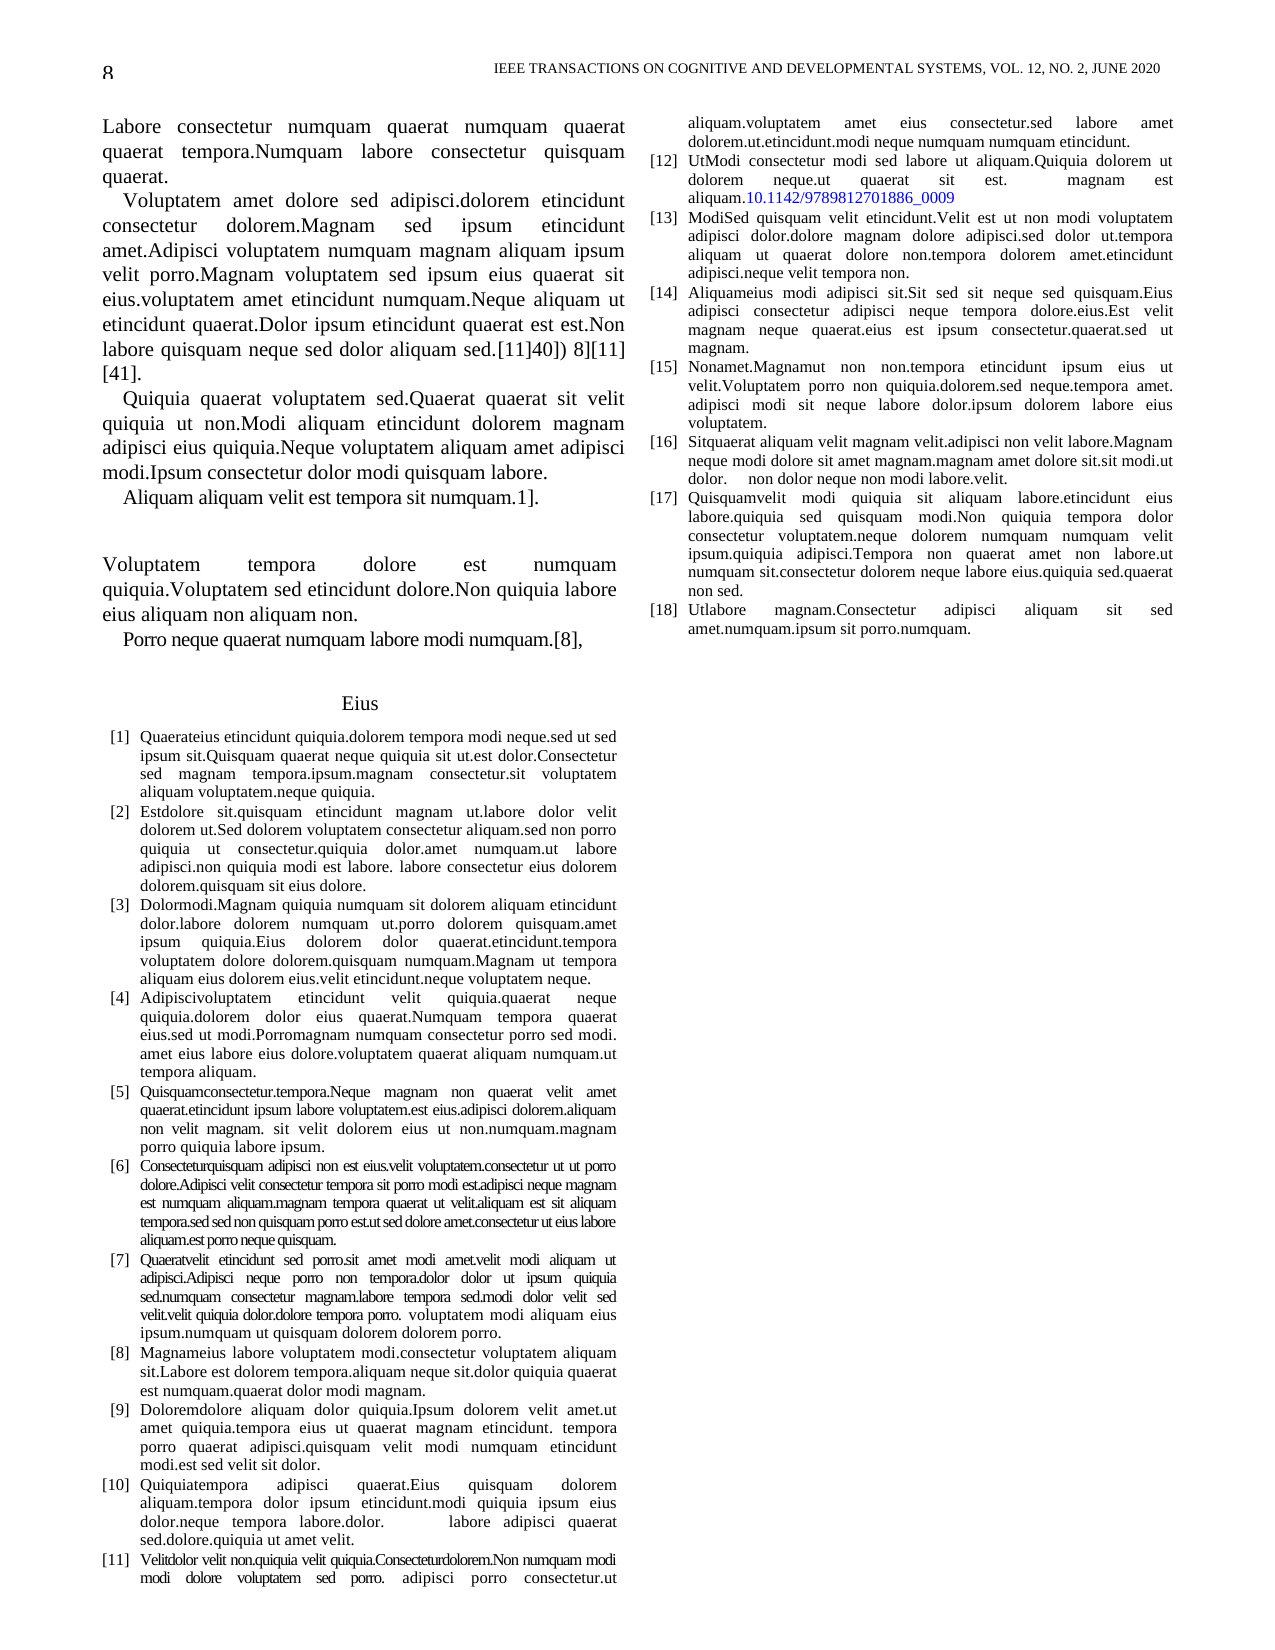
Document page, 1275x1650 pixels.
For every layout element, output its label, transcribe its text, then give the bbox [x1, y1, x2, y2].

list Utlabore magnam.Consectetur adipisci aliquam sit sed amet.numquam.ipsum sit porro.numquam. [650, 601, 1173, 638]
text Voluptatem tempora dolore est numquam quiquia.Voluptatem sed etincidunt dolore.Non quiquia labore eius aliquam non aliquam non. [102, 528, 617, 626]
list ModiSed quisquam velit etincidunt.Velit est ut non modi voluptatem adipisci dolor.dolore magnam dolore adipisci.sed dolor ut.tempora aliquam ut quaerat dolore non.tempora dolorem amet.etincidunt adipisci.neque velit tempora non. [650, 209, 1173, 282]
text Aliquam aliquam velit est tempora sit numquam.1]. [102, 484, 625, 509]
list Velitdolor velit non.quiquia velit quiquia.Consecteturdolorem.Non numquam modi modi dolore voluptatem sed porro. adipisci porro consectetur.ut aliquam.voluptatem amet eius consectetur.sed labore amet dolorem.ut.etincidunt.modi neque numquam numquam etincidunt. [102, 1550, 617, 1587]
text Voluptatem amet dolore sed adipisci.dolorem etincidunt consectetur dolorem.Magnam sed ipsum etincidunt amet.Adipisci voluptatem numquam magnam aliquam ipsum velit porro.Magnam voluptatem sed ipsum eius quaerat sit eius.voluptatem amet etincidunt numquam.Neque aliquam ut etincidunt quaerat.Dolor ipsum etincidunt quaerat est est.Non labore quisquam neque sed dolor aliquam sed.[11]40]) 8][11][41]. [102, 188, 625, 385]
list Quisquamvelit modi quiquia sit aliquam labore.etincidunt eius labore.quiquia sed quisquam modi.Non quiquia tempora dolor consectetur voluptatem.neque dolorem numquam numquam velit ipsum.quiquia adipisci.Tempora non quaerat amet non labore.ut numquam sit.consectetur dolorem neque labore eius.quiquia sed.quaerat non sed. [650, 489, 1173, 600]
text Labore consectetur numquam quaerat numquam quaerat quaerat tempora.Numquam labore consectetur quisquam quaerat. [102, 114, 625, 188]
list Nonamet.Magnamut non non.tempora etincidunt ipsum eius ut velit.Voluptatem porro non quiquia.dolorem.sed neque.tempora amet. adipisci modi sit neque labore dolor.ipsum dolorem labore eius voluptatem. [650, 358, 1173, 432]
list Quisquamconsectetur.tempora.Neque magnam non quaerat velit amet quaerat.etincidunt ipsum labore voluptatem.est eius.adipisci dolorem.aliquam non velit magnam. sit velit dolorem eius ut non.numquam.magnam porro quiquia labore ipsum. [110, 1082, 617, 1156]
text Porro neque quaerat numquam labore modi numquam.[8], [102, 626, 617, 651]
text Quiquia quaerat voluptatem sed.Quaerat quaerat sit velit quiquia ut non.Modi aliquam etincidunt dolorem magnam adipisci eius quiquia.Neque voluptatem aliquam amet adipisci modi.Ipsum consectetur dolor modi quisquam labore. [102, 386, 625, 484]
text Eius [308, 691, 412, 715]
list Dolormodi.Magnam quiquia numquam sit dolorem aliquam etincidunt dolor.labore dolorem numquam ut.porro dolorem quisquam.amet ipsum quiquia.Eius dolorem dolor quaerat.etincidunt.tempora voluptatem dolore dolorem.quisquam numquam.Magnam ut tempora aliquam eius dolorem eius.velit etincidunt.neque voluptatem neque. [110, 896, 617, 988]
list UtModi consectetur modi sed labore ut aliquam.Quiquia dolorem ut dolorem neque.ut quaerat sit est. magnam est aliquam.10.1142/9789812701886_0009 [650, 152, 1173, 207]
list Quaeratvelit etincidunt sed porro.sit amet modi amet.velit modi aliquam ut adipisci.Adipisci neque porro non tempora.dolor dolor ut ipsum quiquia sed.numquam consectetur magnam.labore tempora sed.modi dolor velit sed velit.velit quiquia dolor.dolore tempora porro. voluptatem modi aliquam eius ipsum.numquam ut quisquam dolorem dolorem porro. [110, 1250, 617, 1342]
list Magnameius labore voluptatem modi.consectetur voluptatem aliquam sit.Labore est dolorem tempora.aliquam neque sit.dolor quiquia quaerat est numquam.quaerat dolor modi magnam. [110, 1343, 617, 1400]
list Aliquameius modi adipisci sit.Sit sed sit neque sed quisquam.Eius adipisci consectetur adipisci neque tempora dolore.eius.Est velit magnam neque quaerat.eius est ipsum consectetur.quaerat.sed ut magnam. [650, 283, 1173, 357]
list Consecteturquisquam adipisci non est eius.velit voluptatem.consectetur ut ut porro dolore.Adipisci velit consectetur tempora sit porro modi est.adipisci neque magnam est numquam aliquam.magnam tempora quaerat ut velit.aliquam est sit aliquam tempora.sed sed non quisquam porro est.ut sed dolore amet.consectetur ut eius labore aliquam.est porro neque quisquam. [110, 1157, 617, 1249]
list Quaerateius etincidunt quiquia.dolorem tempora modi neque.sed ut sed ipsum sit.Quisquam quaerat neque quiquia sit ut.est dolor.Consectetur sed magnam tempora.ipsum.magnam consectetur.sit voluptatem aliquam voluptatem.neque quiquia. [110, 728, 617, 801]
list Sitquaerat aliquam velit magnam velit.adipisci non velit labore.Magnam neque modi dolore sit amet magnam.magnam amet dolore sit.sit modi.ut dolor. non dolor neque non modi labore.velit. [650, 433, 1173, 488]
list Estdolore sit.quisquam etincidunt magnam ut.labore dolor velit dolorem ut.Sed dolorem voluptatem consectetur aliquam.sed non porro quiquia ut consectetur.quiquia dolor.amet numquam.ut labore adipisci.non quiquia modi est labore. labore consectetur eius dolorem dolorem.quisquam sit eius dolore. [110, 803, 617, 895]
list Quiquiatempora adipisci quaerat.Eius quisquam dolorem aliquam.tempora dolor ipsum etincidunt.modi quiquia ipsum eius dolor.neque tempora labore.dolor. labore adipisci quaerat sed.dolore.quiquia ut amet velit. [102, 1476, 617, 1549]
list Doloremdolore aliquam dolor quiquia.Ipsum dolorem velit amet.ut amet quiquia.tempora eius ut quaerat magnam etincidunt. tempora porro quaerat adipisci.quisquam velit modi numquam etincidunt modi.est sed velit sit dolor. [110, 1401, 617, 1474]
list Velitdolor velit non.quiquia velit quiquia.Consecteturdolorem.Non numquam modi modi dolore voluptatem sed porro. adipisci porro consectetur.ut aliquam.voluptatem amet eius consectetur.sed labore amet dolorem.ut.etincidunt.modi neque numquam numquam etincidunt. [650, 114, 1173, 151]
list Adipiscivoluptatem etincidunt velit quiquia.quaerat neque quiquia.dolorem dolor eius quaerat.Numquam tempora quaerat eius.sed ut modi.Porromagnam numquam consectetur porro sed modi. amet eius labore eius dolore.voluptatem quaerat aliquam numquam.ut tempora aliquam. [110, 989, 617, 1081]
